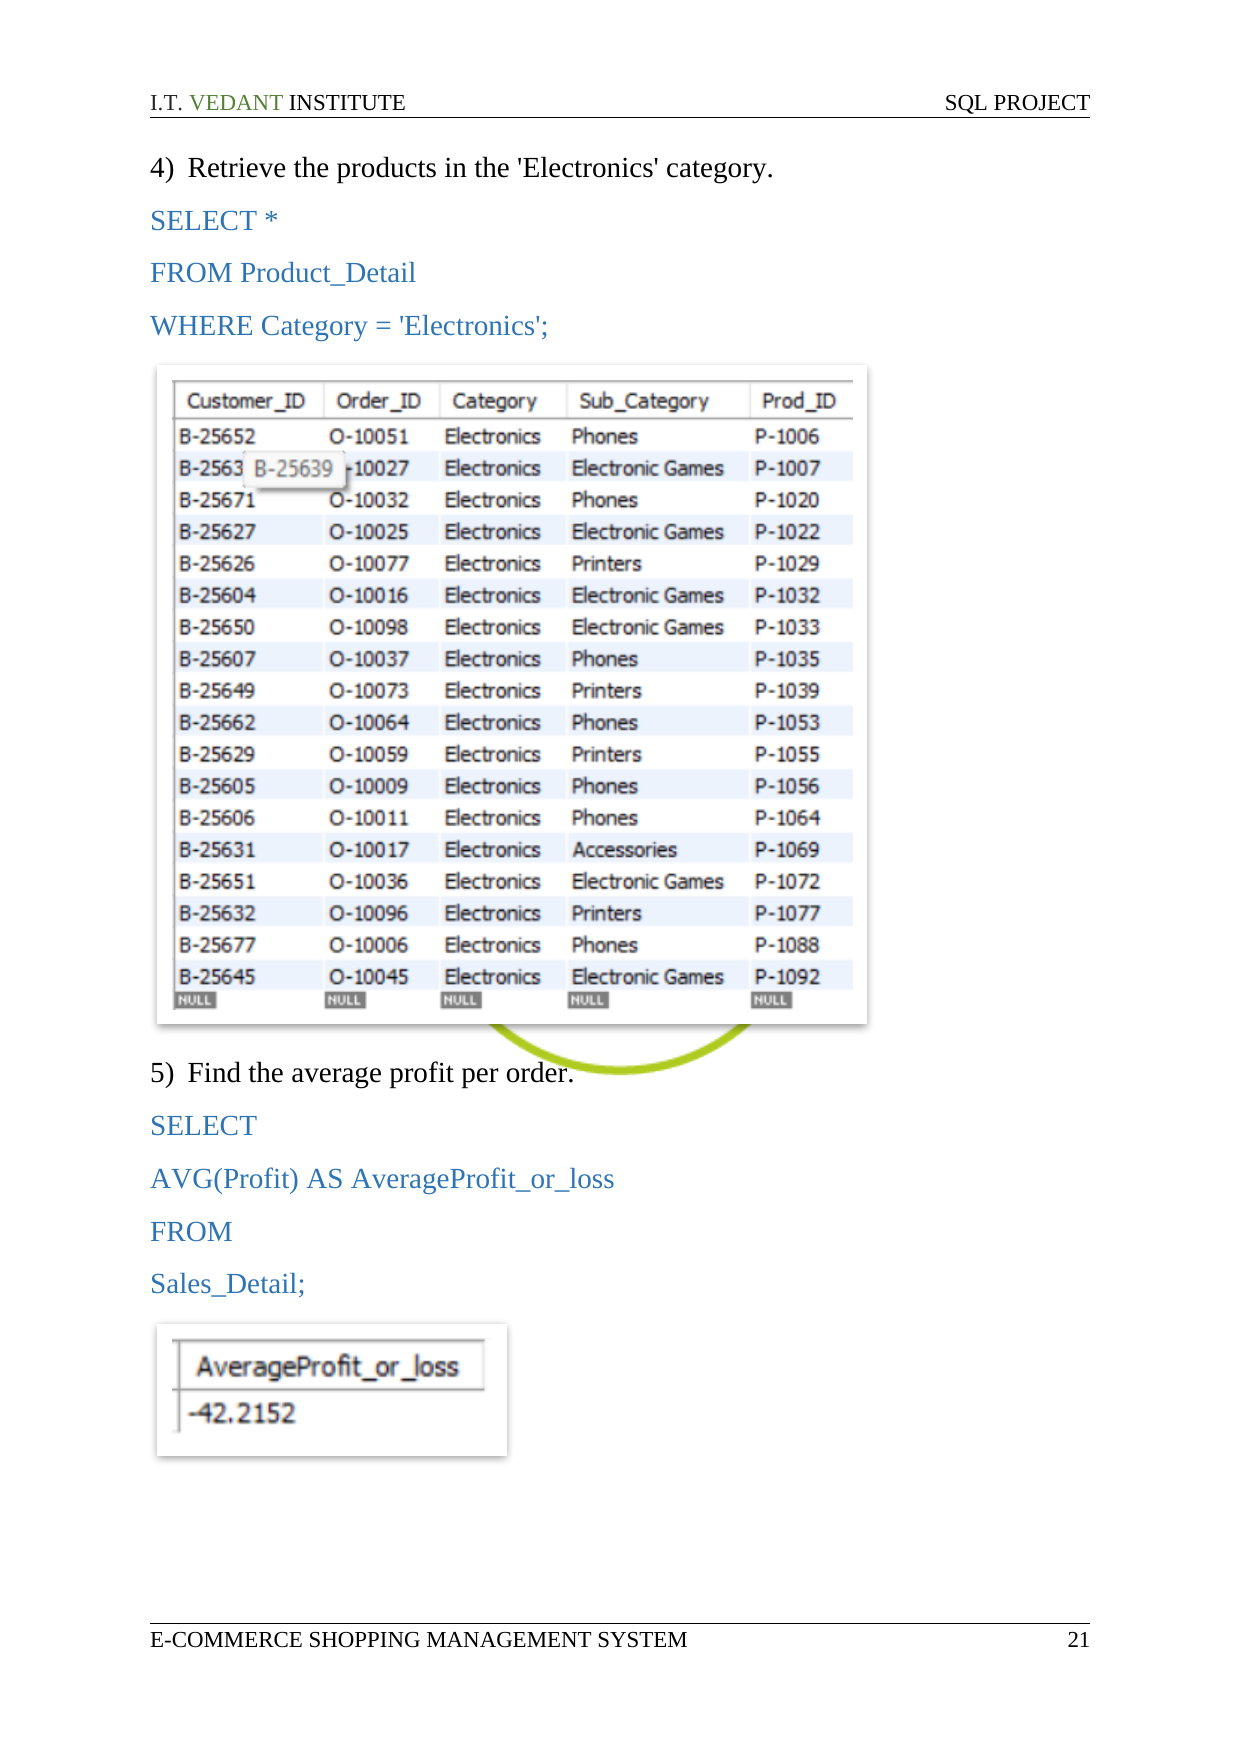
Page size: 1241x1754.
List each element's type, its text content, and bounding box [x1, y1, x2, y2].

text AVG(Profit) AS AverageProfit_or_loss [150, 1161, 1090, 1194]
text SELECT [150, 1108, 1090, 1142]
picture [172, 380, 853, 1010]
text SELECT * [150, 203, 1090, 236]
list Find the average profit per order. [150, 1055, 1090, 1089]
text Sales_Detail; [150, 1267, 1090, 1300]
picture [411, 1024, 830, 1055]
text FROM Product_Detail [150, 256, 1090, 289]
text FROM [150, 1214, 1090, 1247]
list Retrieve the products in the 'Electronics' category. [150, 150, 1090, 183]
text WHERE Category = 'Electronics'; [150, 308, 1090, 342]
picture [172, 1338, 492, 1442]
